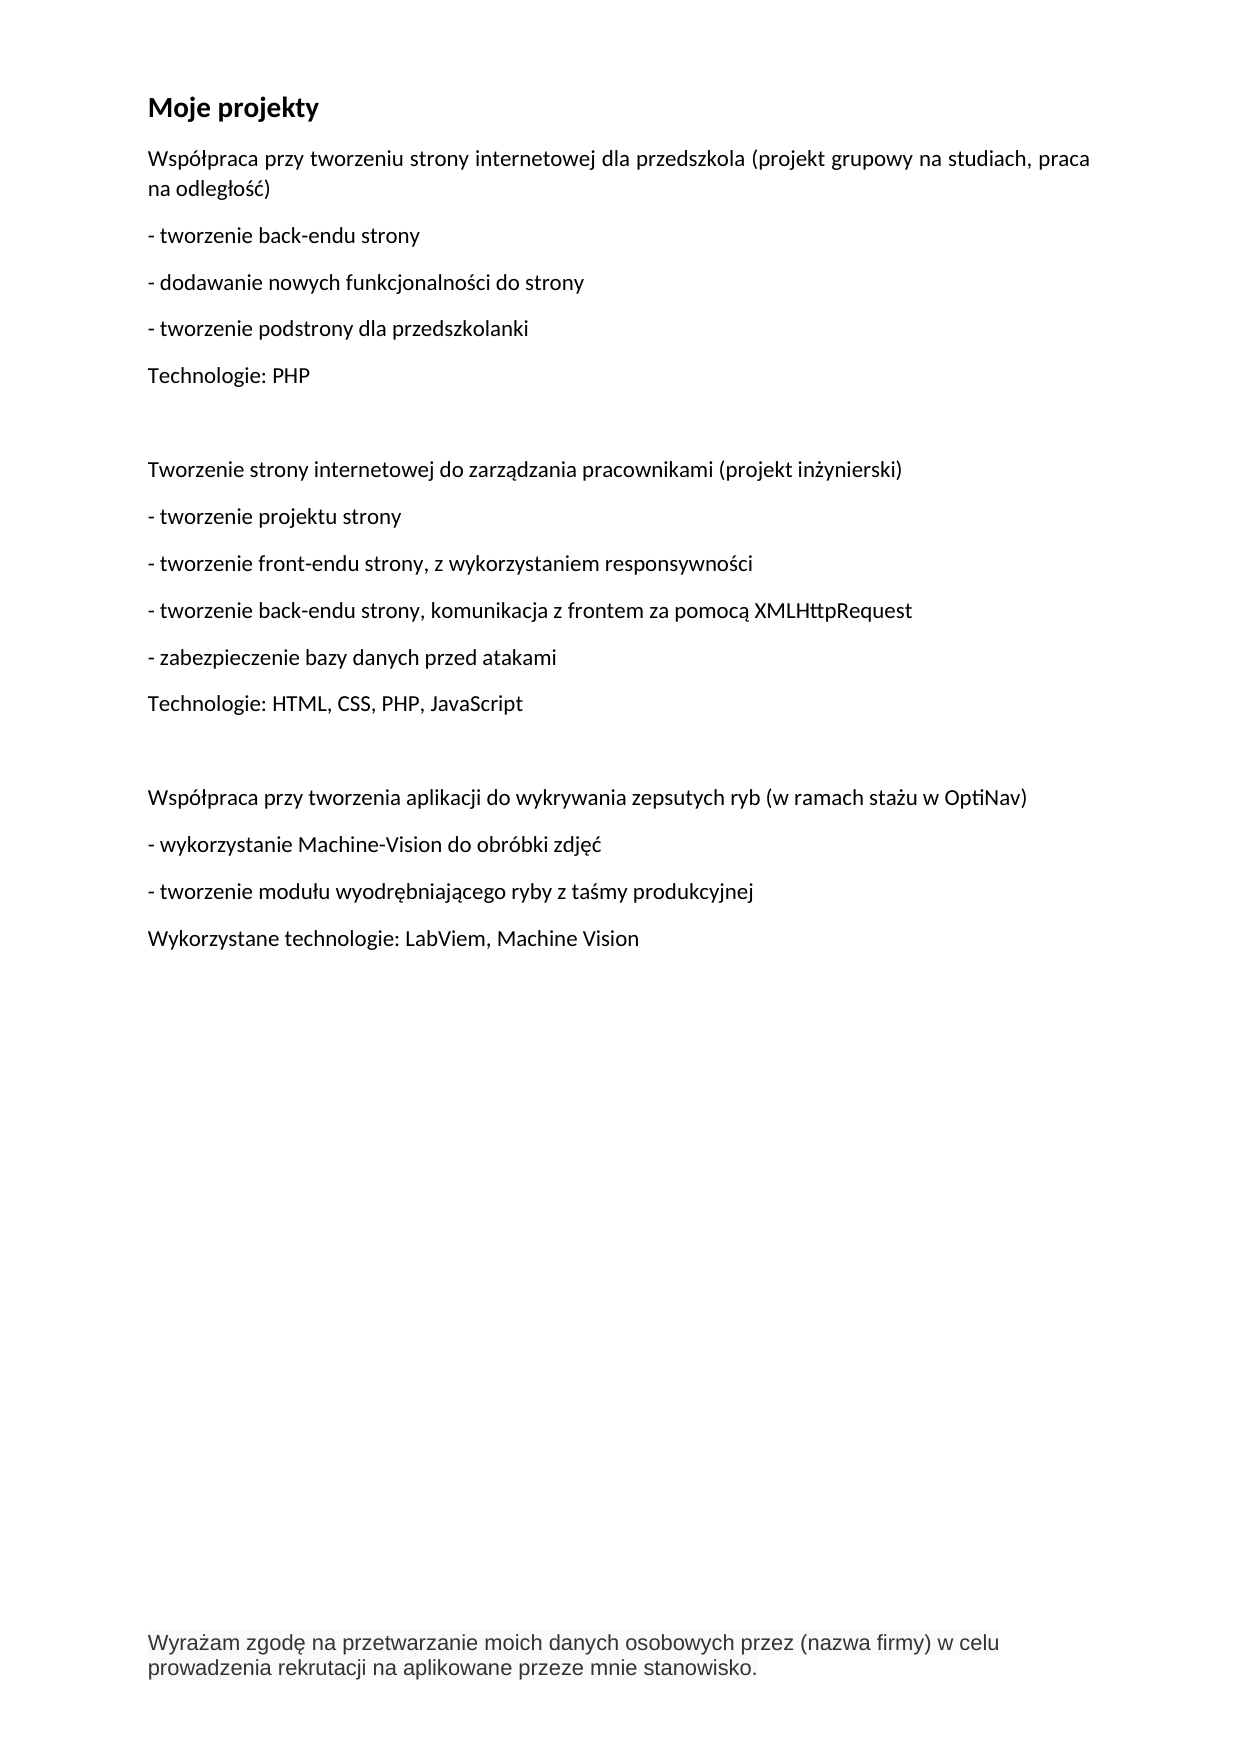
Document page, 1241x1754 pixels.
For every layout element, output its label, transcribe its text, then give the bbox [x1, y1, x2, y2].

text - dodawanie nowych funkcjonalności do strony [148, 268, 1092, 296]
text Technologie: HTML, CSS, PHP, JavaScript [148, 689, 1092, 718]
text Wykorzystane technologie: LabViem, Machine Vision [148, 924, 1092, 952]
text - tworzenie projektu strony [148, 502, 1092, 530]
text - tworzenie back-endu strony [148, 221, 1092, 249]
text Tworzenie strony internetowej do zarządzania pracownikami (projekt inżynierski) [148, 455, 1092, 483]
text - zabezpieczenie bazy danych przed atakami [148, 643, 1092, 671]
text Moje projekty [148, 89, 1092, 124]
text Współpraca przy tworzenia aplikacji do wykrywania zepsutych ryb (w ramach stażu w OptiNav) [148, 783, 1092, 811]
text - wykorzystanie Machine-Vision do obróbki zdjęć [148, 830, 1092, 858]
text - tworzenie back-endu strony, komunikacja z frontem za pomocą XMLHttpRequest [148, 596, 1092, 624]
text - tworzenie modułu wyodrębniającego ryby z taśmy produkcyjnej [148, 877, 1092, 905]
text Współpraca przy tworzeniu strony internetowej dla przedszkola (projekt grupowy na studiach, praca na odległość) [148, 144, 1092, 202]
text - tworzenie podstrony dla przedszkolanki [148, 314, 1092, 343]
text - tworzenie front-endu strony, z wykorzystaniem responsywności [148, 549, 1092, 577]
text Technologie: PHP [148, 361, 1092, 389]
